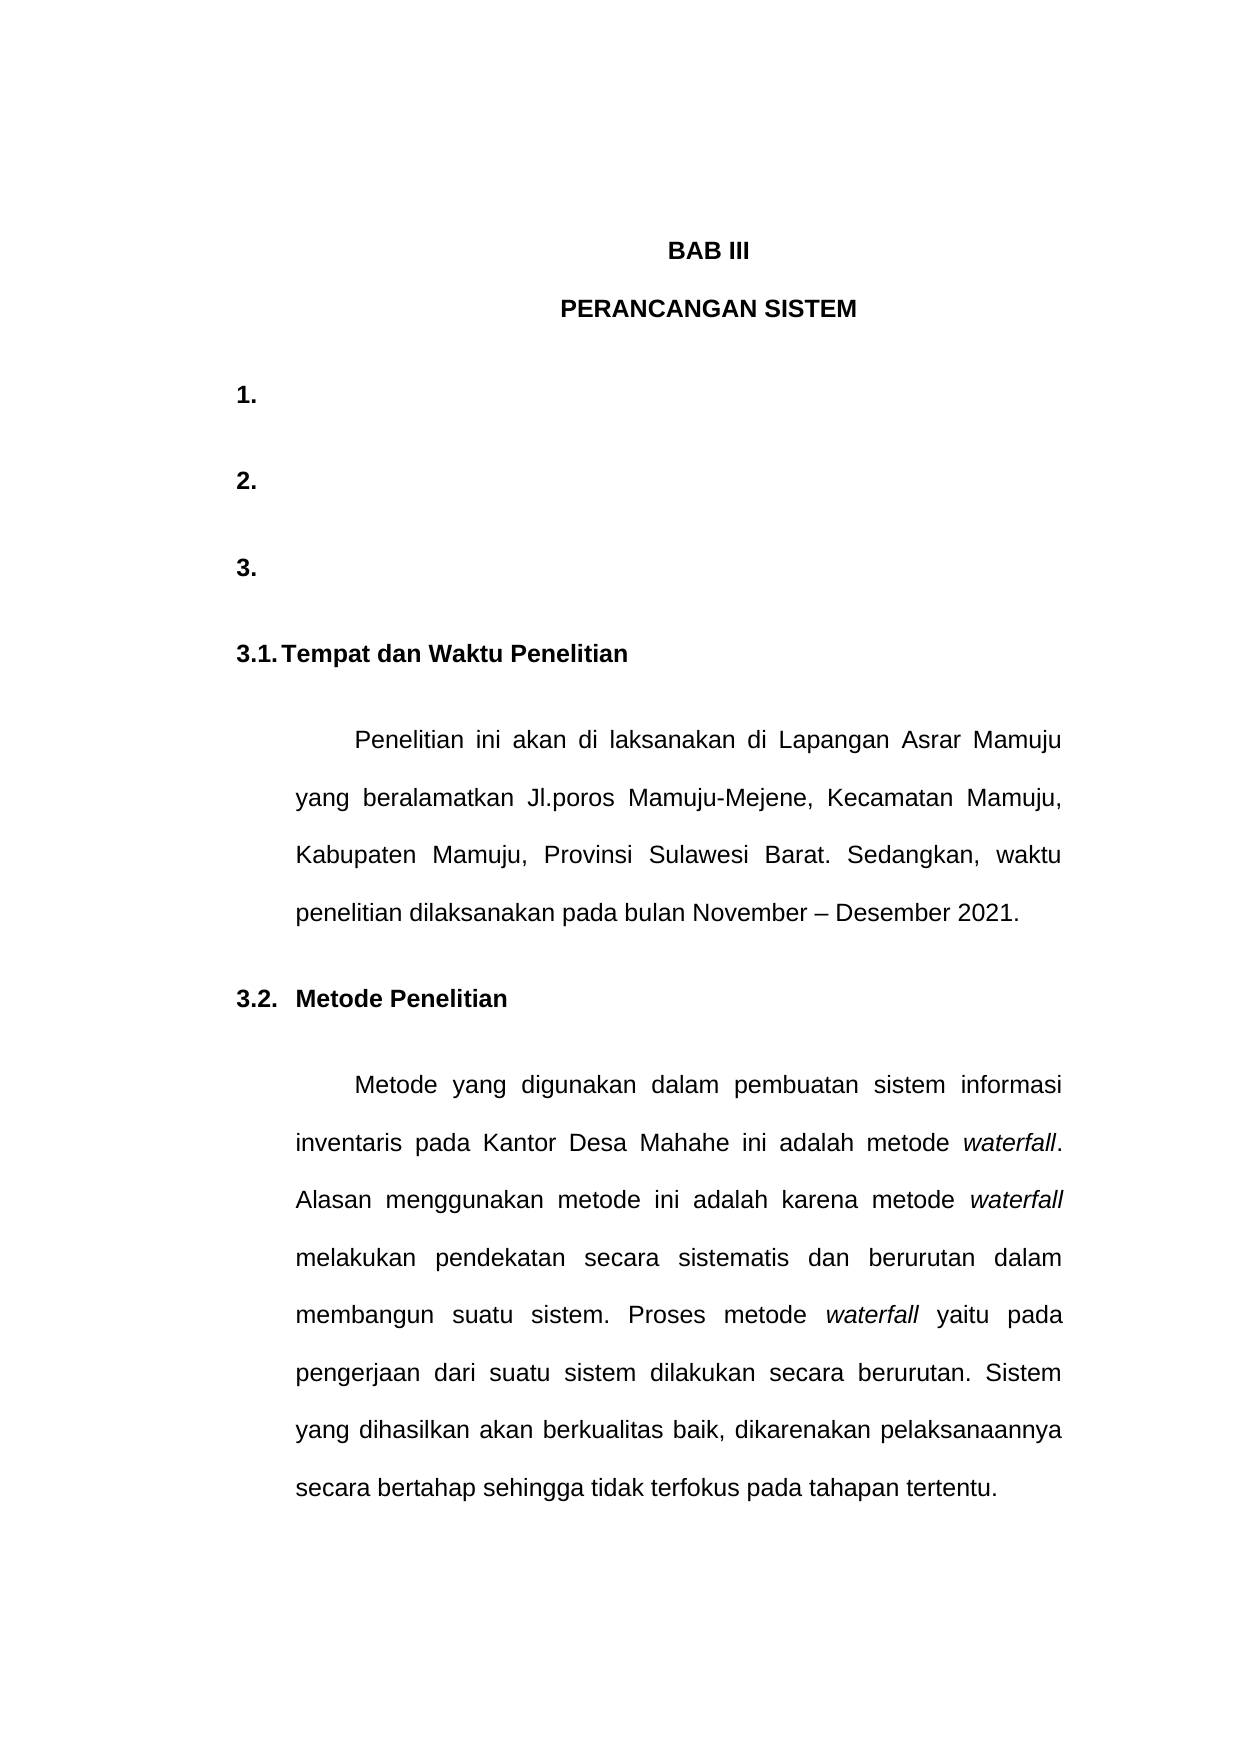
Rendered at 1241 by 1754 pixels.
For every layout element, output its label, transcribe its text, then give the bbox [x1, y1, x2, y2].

list Metode Penelitian [236, 984, 1063, 1012]
list Metode yang digunakan dalam pembuatan sistem informasi inventaris pada Kantor Desa Mahahe ini adalah metode waterfall. Alasan menggunakan metode ini adalah karena metode waterfall melakukan pendekatan secara sistematis dan berurutan dalam membangun suatu sistem. Proses metode waterfall yaitu pada pengerjaan dari suatu sistem dilakukan secara berurutan. Sistem yang dihasilkan akan berkualitas baik, dikarenakan pelaksanaannya secara bertahap sehingga tidak terfokus pada tahapan tertentu. [295, 1070, 1063, 1501]
list Penelitian ini akan di laksanakan di Lapangan Asrar Mamuju yang beralamatkan Jl.poros Mamuju-Mejene, Kecamatan Mamuju, Kabupaten Mamuju, Provinsi Sulawesi Barat. Sedangkan, waktu penelitian dilaksanakan pada bulan November – Desember 2021. [295, 725, 1063, 926]
list Tempat dan Waktu Penelitian [236, 639, 1063, 667]
text PERANCANGAN SISTEM [295, 294, 1063, 322]
text BAB III [295, 236, 1063, 265]
